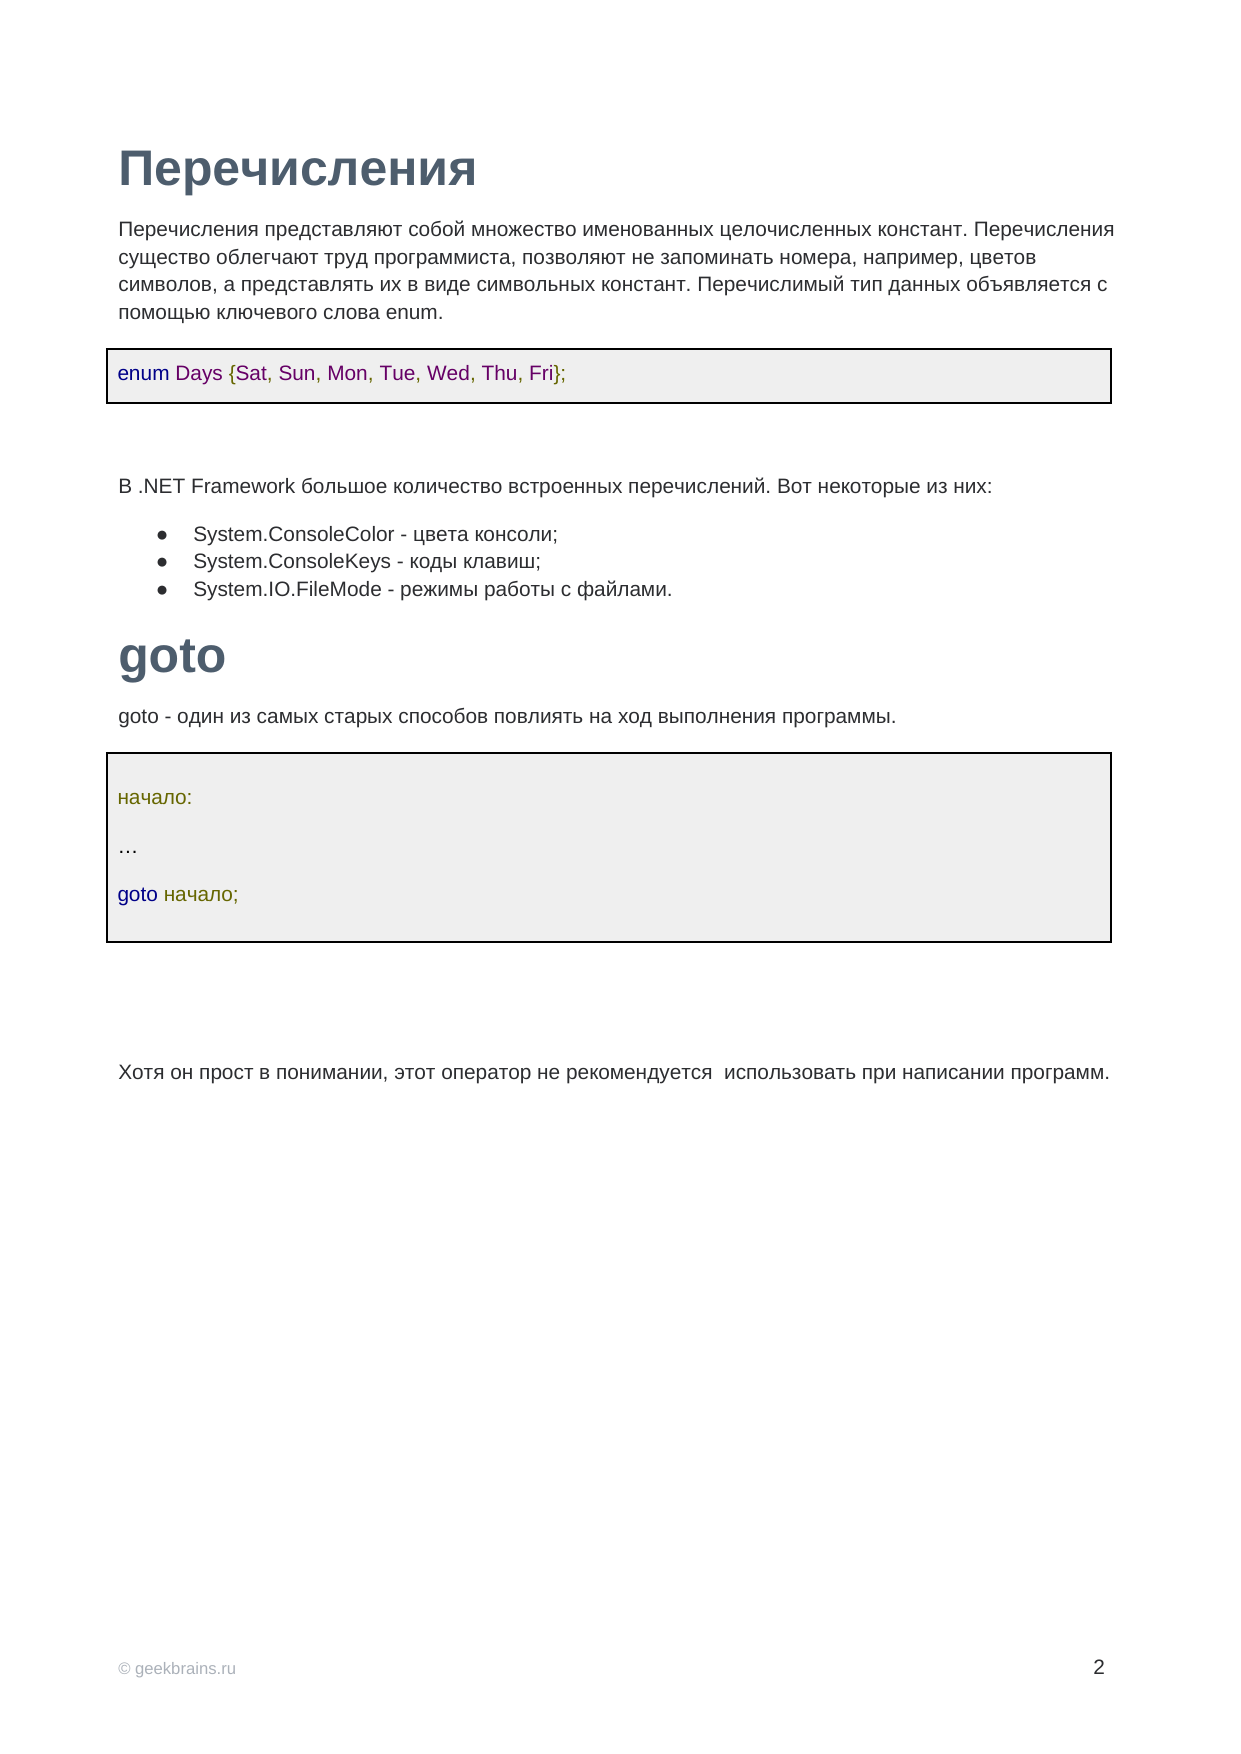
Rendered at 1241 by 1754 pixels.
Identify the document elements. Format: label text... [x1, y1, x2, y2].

list System.ConsoleKeys - коды клавиш; [156, 549, 1122, 573]
table_header начало: … goto начало; [108, 754, 1110, 941]
list System.ConsoleColor - цвета консоли; [156, 522, 1122, 546]
text Перечисления представляют собой множество именованных целочисленных констант. Перечисления существо облегчают труд программиста, позволяют не запоминать номера, например, цветов символов, а представлять их в виде символьных констант. Перечислимый тип данных объявляется с помощью ключевого слова enum. [118, 217, 1122, 324]
subtitle Перечисления [118, 139, 1122, 196]
list System.IO.FileMode - режимы работы с файлами. [156, 577, 1122, 601]
subtitle goto [118, 625, 1122, 683]
table_header enum Days {Sat, Sun, Mon, Tue, Wed, Thu, Fri}; [108, 350, 1110, 402]
text goto - один из самых старых способов повлиять на ход выполнения программы. [118, 703, 1122, 727]
text Хотя он прост в понимании, этот оператор не рекомендуется использовать при написании программ. [118, 1060, 1122, 1084]
text В .NET Framework большое количество встроенных перечислений. Вот некоторые из них: [118, 473, 1122, 497]
